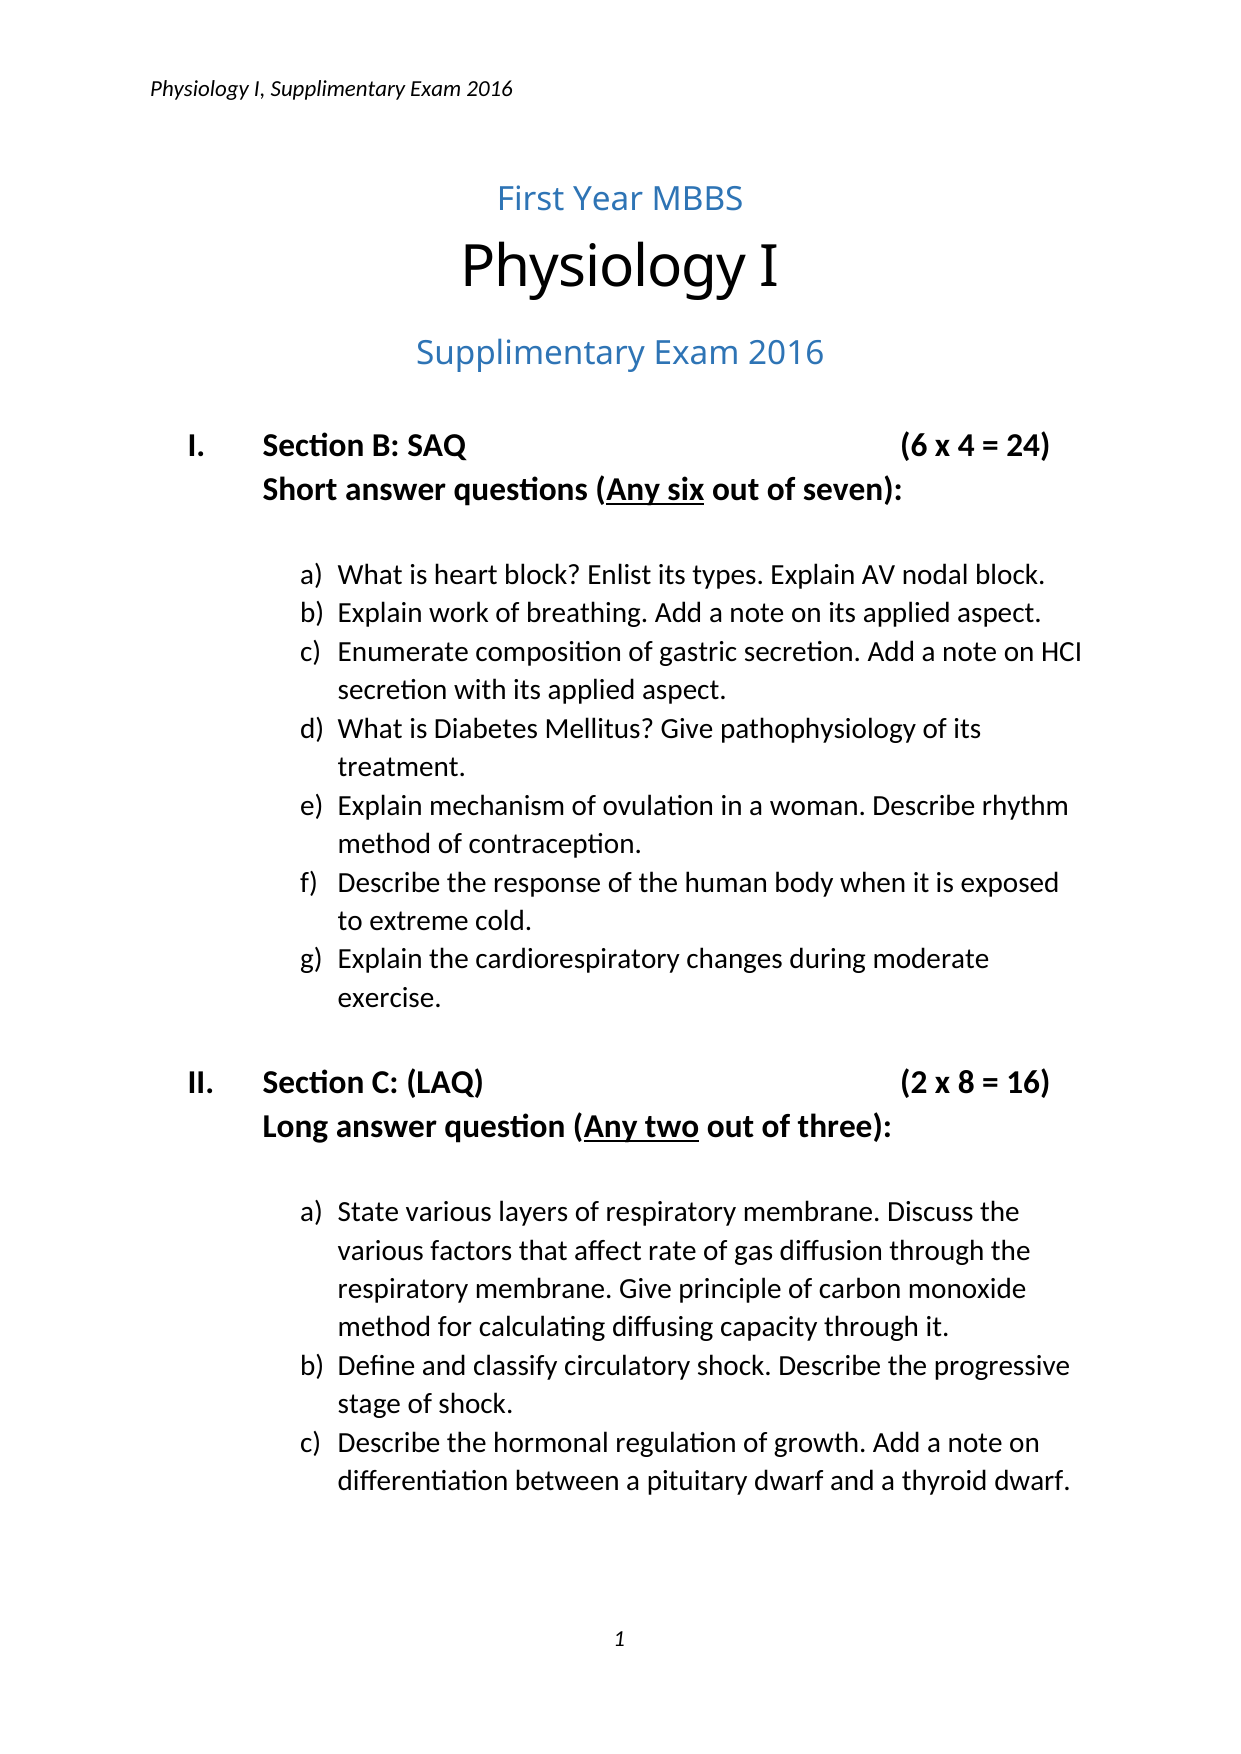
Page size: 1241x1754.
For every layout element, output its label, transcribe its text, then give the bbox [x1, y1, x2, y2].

list Section B: SAQ (6 x 4 = 24) [187, 424, 1090, 465]
subtitle First Year MBBS [150, 175, 1090, 220]
list Explain mechanism of ovulation in a woman. Describe rhythm method of contraception. [300, 787, 1090, 861]
subtitle Supplimentary Exam 2016 [150, 328, 1090, 374]
list Describe the response of the human body when it is exposed to extreme cold. [300, 864, 1090, 938]
list Enumerate composition of gastric secretion. Add a note on HCI secretion with its applied aspect. [300, 633, 1090, 707]
list Define and classify circulatory shock. Describe the progressive stage of shock. [300, 1347, 1090, 1421]
title Physiology I [150, 224, 1090, 303]
list Explain the cardiorespiratory changes during moderate exercise. [300, 941, 1090, 1014]
list Short answer questions (Any six out of seven): [262, 468, 1090, 509]
list What is Diabetes Mellitus? Give pathophysiology of its treatment. [300, 710, 1090, 784]
list Long answer question (Any two out of three): [262, 1105, 1090, 1146]
list Explain work of breathing. Add a note on its applied aspect. [300, 594, 1090, 630]
list Describe the hormonal regulation of growth. Add a note on differentiation between a pituitary dwarf and a thyroid dwarf. [300, 1424, 1090, 1498]
list State various layers of respiratory membrane. Discuss the various factors that affect rate of gas diffusion through the respiratory membrane. Give principle of carbon monoxide method for calculating diffusing capacity through it. [300, 1193, 1090, 1344]
list Section C: (LAQ) (2 x 8 = 16) [187, 1061, 1090, 1102]
list What is heart block? Enlist its types. Explain AV nodal block. [300, 556, 1090, 592]
